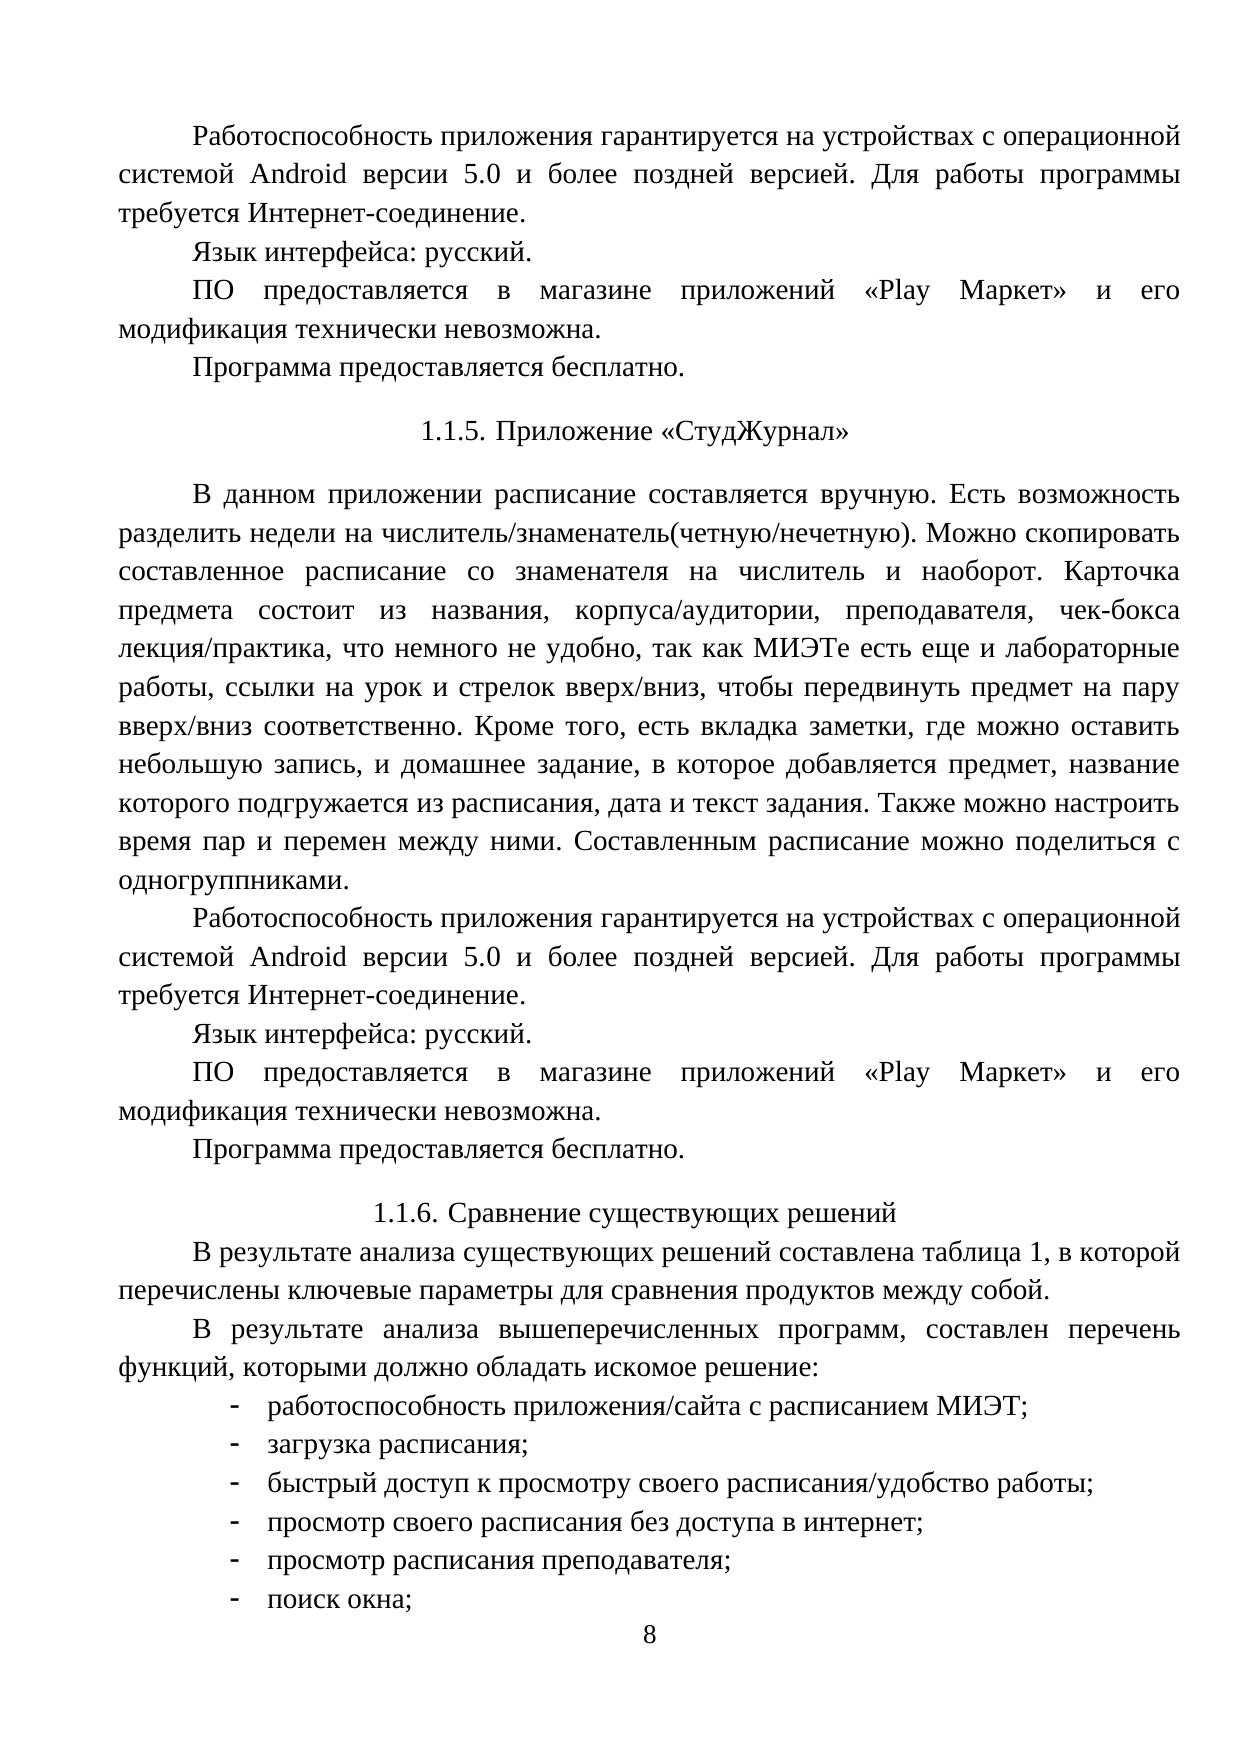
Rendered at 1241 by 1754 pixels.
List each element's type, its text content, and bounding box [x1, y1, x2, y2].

text Язык интерфейса: русский. [118, 1016, 1181, 1049]
text Язык интерфейса: русский. [118, 234, 1181, 267]
list работоспособность приложения/сайта c расписанием МИЭТ; [229, 1388, 1181, 1422]
text Работоспособность приложения гарантируется на устройствах с операционной системой Android версии 5.0 и более поздней версией. Для работы программы требуется Интернет-соединение. [118, 118, 1181, 229]
list Приложение «СтудЖурнал» [118, 413, 1152, 446]
list В результате анализа существующих решений составлена таблица 1, в которой перечислены ключевые параметры для сравнения продуктов между собой. [118, 1234, 1181, 1306]
text Работоспособность приложения гарантируется на устройствах с операционной системой Android версии 5.0 и более поздней версией. Для работы программы требуется Интернет-соединение. [118, 900, 1181, 1011]
list Сравнение существующих решений [118, 1195, 1152, 1229]
list просмотр расписания преподавателя; [229, 1542, 1181, 1576]
list быстрый доступ к просмотру своего расписания/удобство работы; [229, 1465, 1181, 1499]
list загрузка расписания; [229, 1427, 1181, 1460]
text Программа предоставляется бесплатно. [118, 349, 1181, 383]
list поиск окна; [229, 1581, 1181, 1615]
text ПО предоставляется в магазине приложений «Play Маркет» и его модификация технически невозможна. [118, 1054, 1181, 1127]
text В данном приложении расписание составляется вручную. Есть возможность разделить недели на числитель/знаменатель(четную/нечетную). Можно скопировать составленное расписание со знаменателя на числитель и наоборот. Карточка предмета состоит из названия, корпуса/аудитории, преподавателя, чек-бокса лекция/практика, что немного не удобно, так как МИЭТе есть еще и лабораторные работы, ссылки на урок и стрелок вверх/вниз, чтобы передвинуть предмет на пару вверх/вниз соответственно. Кроме того, есть вкладка заметки, где можно оставить небольшую запись, и домашнее задание, в которое добавляется предмет, название которого подгружается из расписания, дата и текст задания. Также можно настроить время пар и перемен между ними. Составленным расписание можно поделиться с одногруппниками. [118, 476, 1181, 895]
text ПО предоставляется в магазине приложений «Play Маркет» и его модификация технически невозможна. [118, 272, 1181, 344]
text Программа предоставляется бесплатно. [118, 1132, 1181, 1165]
list В результате анализа вышеперечисленных программ, составлен перечень функций, которыми должно обладать искомое решение: [118, 1311, 1181, 1383]
list просмотр своего расписания без доступа в интернет; [229, 1504, 1181, 1537]
